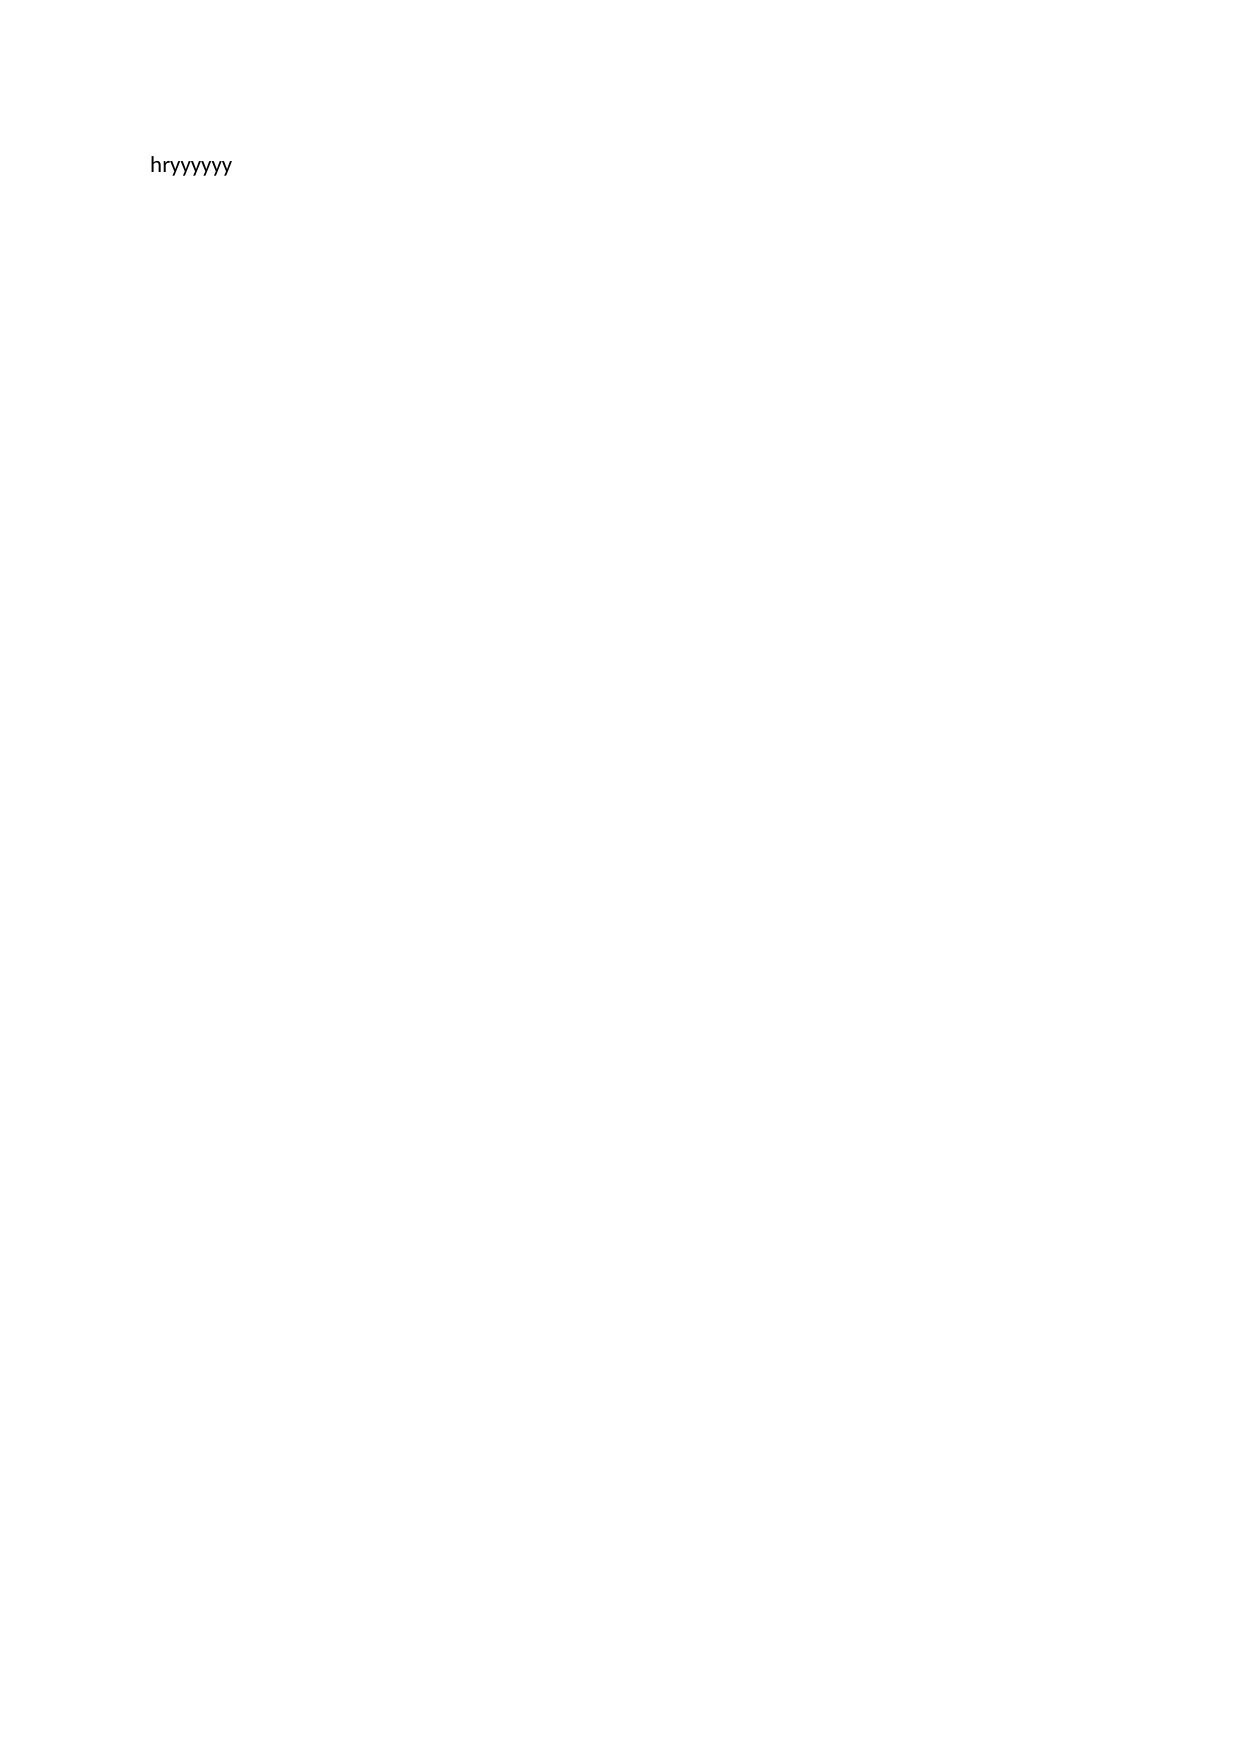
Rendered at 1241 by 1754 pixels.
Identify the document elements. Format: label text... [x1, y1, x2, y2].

text hryyyyyy [150, 150, 1090, 178]
